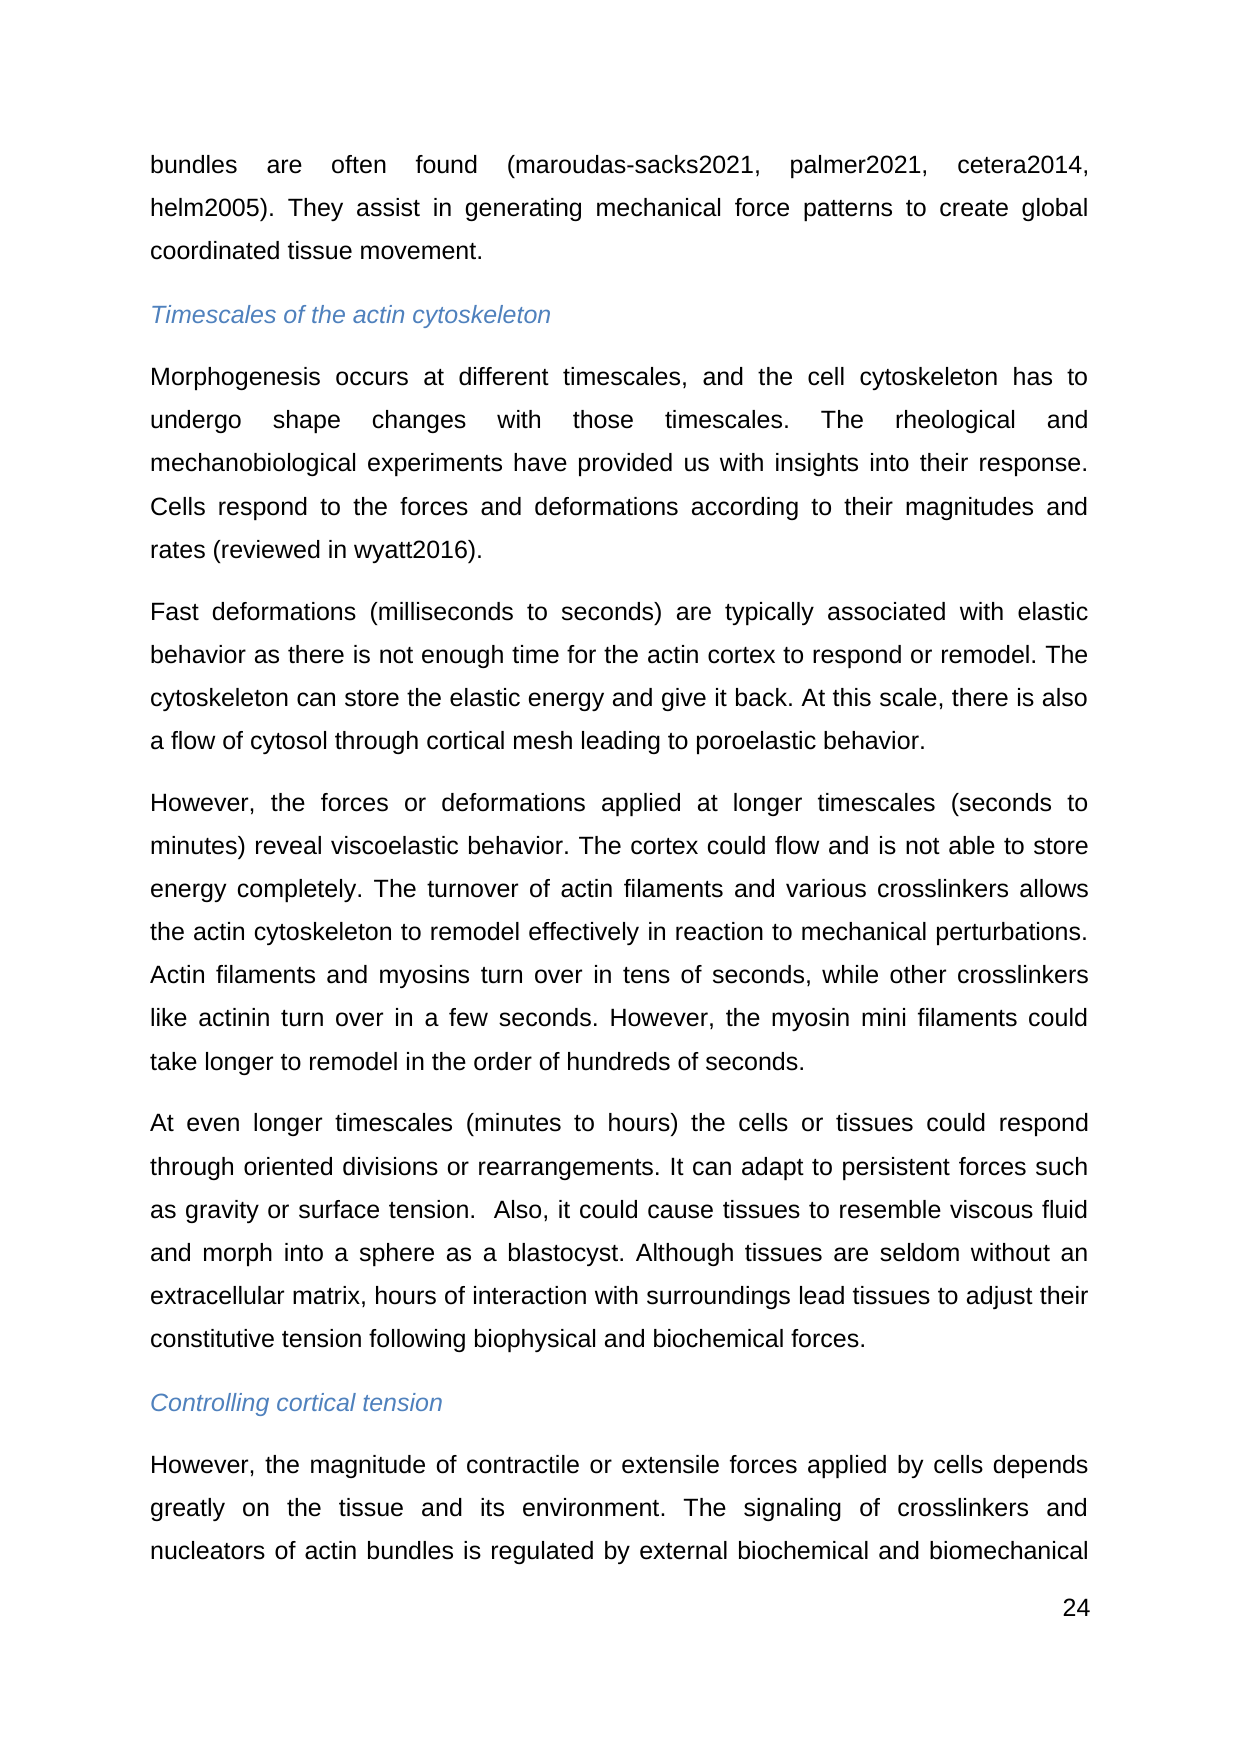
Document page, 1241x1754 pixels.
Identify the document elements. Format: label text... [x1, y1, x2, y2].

text Fast deformations (milliseconds to seconds) are typically associated with elastic behavior as there is not enough time for the actin cortex to respond or remodel. The cytoskeleton can store the elastic energy and give it back. At this scale, there is also a flow of cytosol through cortical mesh leading to poroelastic behavior. [150, 596, 1090, 754]
text At even longer timescales (minutes to hours) the cells or tissues could respond through oriented divisions or rearrangements. It can adapt to persistent forces such as gravity or surface tension. Also, it could cause tissues to resemble viscous fluid and morph into a sphere as a blastocyst. Although tissues are seldom without an extracellular matrix, hours of interaction with surroundings lead tissues to adjust their constitutive tension following biophysical and biochemical forces. [150, 1108, 1090, 1353]
subtitle Timescales of the actin cytoskeleton [150, 300, 1090, 329]
text However, the forces or deformations applied at longer timescales (seconds to minutes) reveal viscoelastic behavior. The cortex could flow and is not able to store energy completely. The turnover of actin filaments and various crosslinkers allows the actin cytoskeleton to remodel effectively in reaction to mechanical perturbations. Actin filaments and myosins turn over in tens of seconds, while other crosslinkers like actinin turn over in a few seconds. However, the myosin mini filaments could take longer to remodel in the order of hundreds of seconds. [150, 788, 1090, 1075]
text Morphogenesis occurs at different timescales, and the cell cytoskeleton has to undergo shape changes with those timescales. The rheological and mechanobiological experiments have provided us with insights into their response. Cells respond to the forces and deformations according to their magnitudes and rates (reviewed in wyatt2016). [150, 362, 1090, 563]
subtitle Controlling cortical tension [150, 1388, 1090, 1417]
